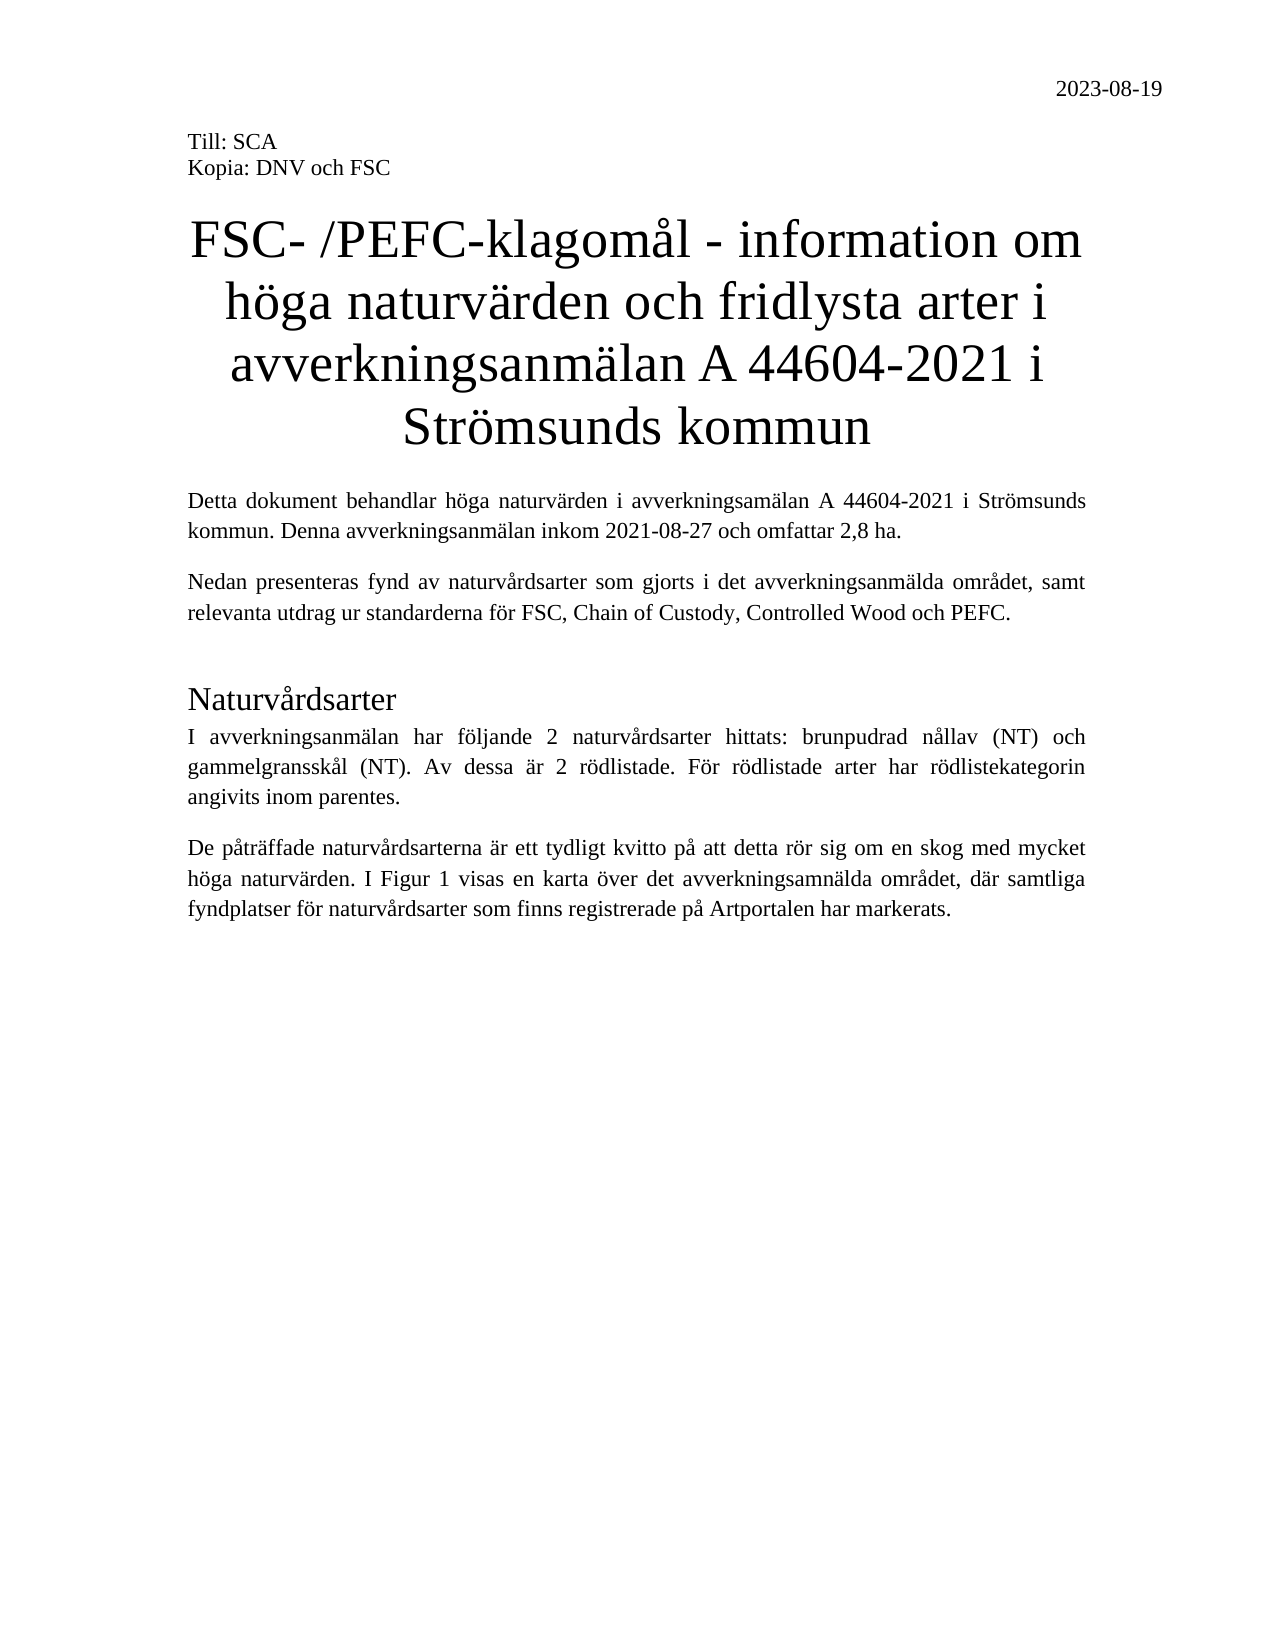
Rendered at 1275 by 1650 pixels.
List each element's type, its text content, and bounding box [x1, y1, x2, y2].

text De påträffade naturvårdsarterna är ett tydligt kvitto på att detta rör sig om en skog med mycket höga naturvärden. I Figur 1 visas en karta över det avverkningsamnälda området, där samtliga fyndplatser för naturvårdsarter som finns registrerade på Artportalen har markerats. [187, 834, 1087, 921]
subtitle Naturvårdsarter [187, 679, 1087, 717]
title FSC- /PEFC-klagomål - information om höga naturvärden och fridlysta arter i avverkningsanmälan A 44604-2021 i Strömsunds kommun [187, 207, 1087, 456]
text I avverkningsanmälan har följande 2 naturvårdsarter hittats: brunpudrad nållav (NT) och gammelgransskål (NT). Av dessa är 2 rödlistade. För rödlistade arter har rödlistekategorin angivits inom parentes. [187, 723, 1087, 810]
text Nedan presenteras fynd av naturvårdsarter som gjorts i det avverkningsanmälda området, samt relevanta utdrag ur standarderna för FSC, Chain of Custody, Controlled Wood och PEFC. [187, 568, 1087, 625]
text Detta dokument behandlar höga naturvärden i avverkningsamälan A 44604-2021 i Strömsunds kommun. Denna avverkningsanmälan inkom 2021-08-27 och omfattar 2,8 ha. [187, 487, 1087, 544]
